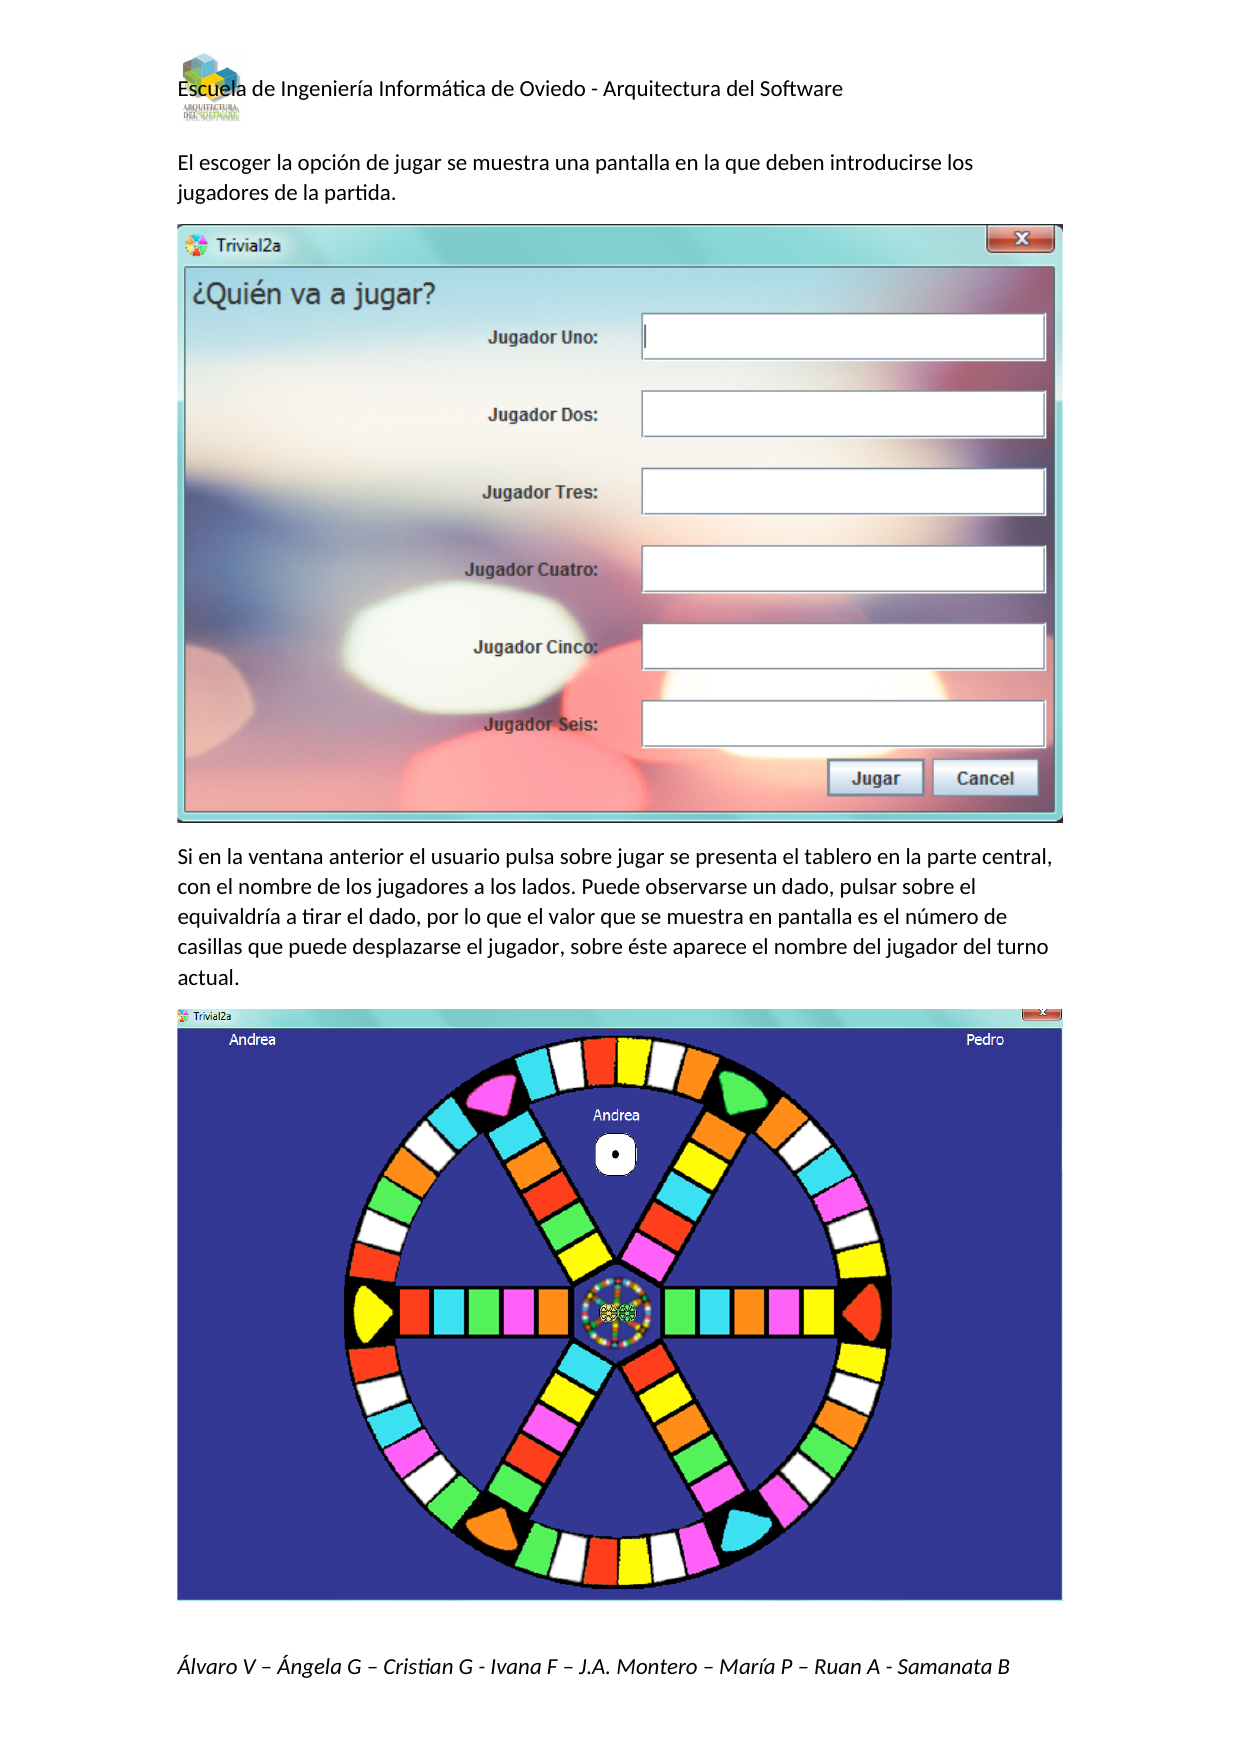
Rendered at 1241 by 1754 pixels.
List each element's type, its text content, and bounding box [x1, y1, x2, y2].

picture [177, 52, 248, 123]
text Si en la ventana anterior el usuario pulsa sobre jugar se presenta el tablero en la parte central, con el nombre de los jugadores a los lados. Puede observarse un dado, pulsar sobre el equivaldría a tirar el dado, por lo que el valor que se muestra en pantalla es el número de casillas que puede desplazarse el jugador, sobre éste aparece el nombre del jugador del turno actual. [177, 842, 1063, 991]
picture [177, 1009, 1063, 1601]
picture [177, 224, 1063, 823]
text El escoger la opción de jugar se muestra una pantalla en la que deben introducirse los jugadores de la partida. [177, 148, 1063, 206]
